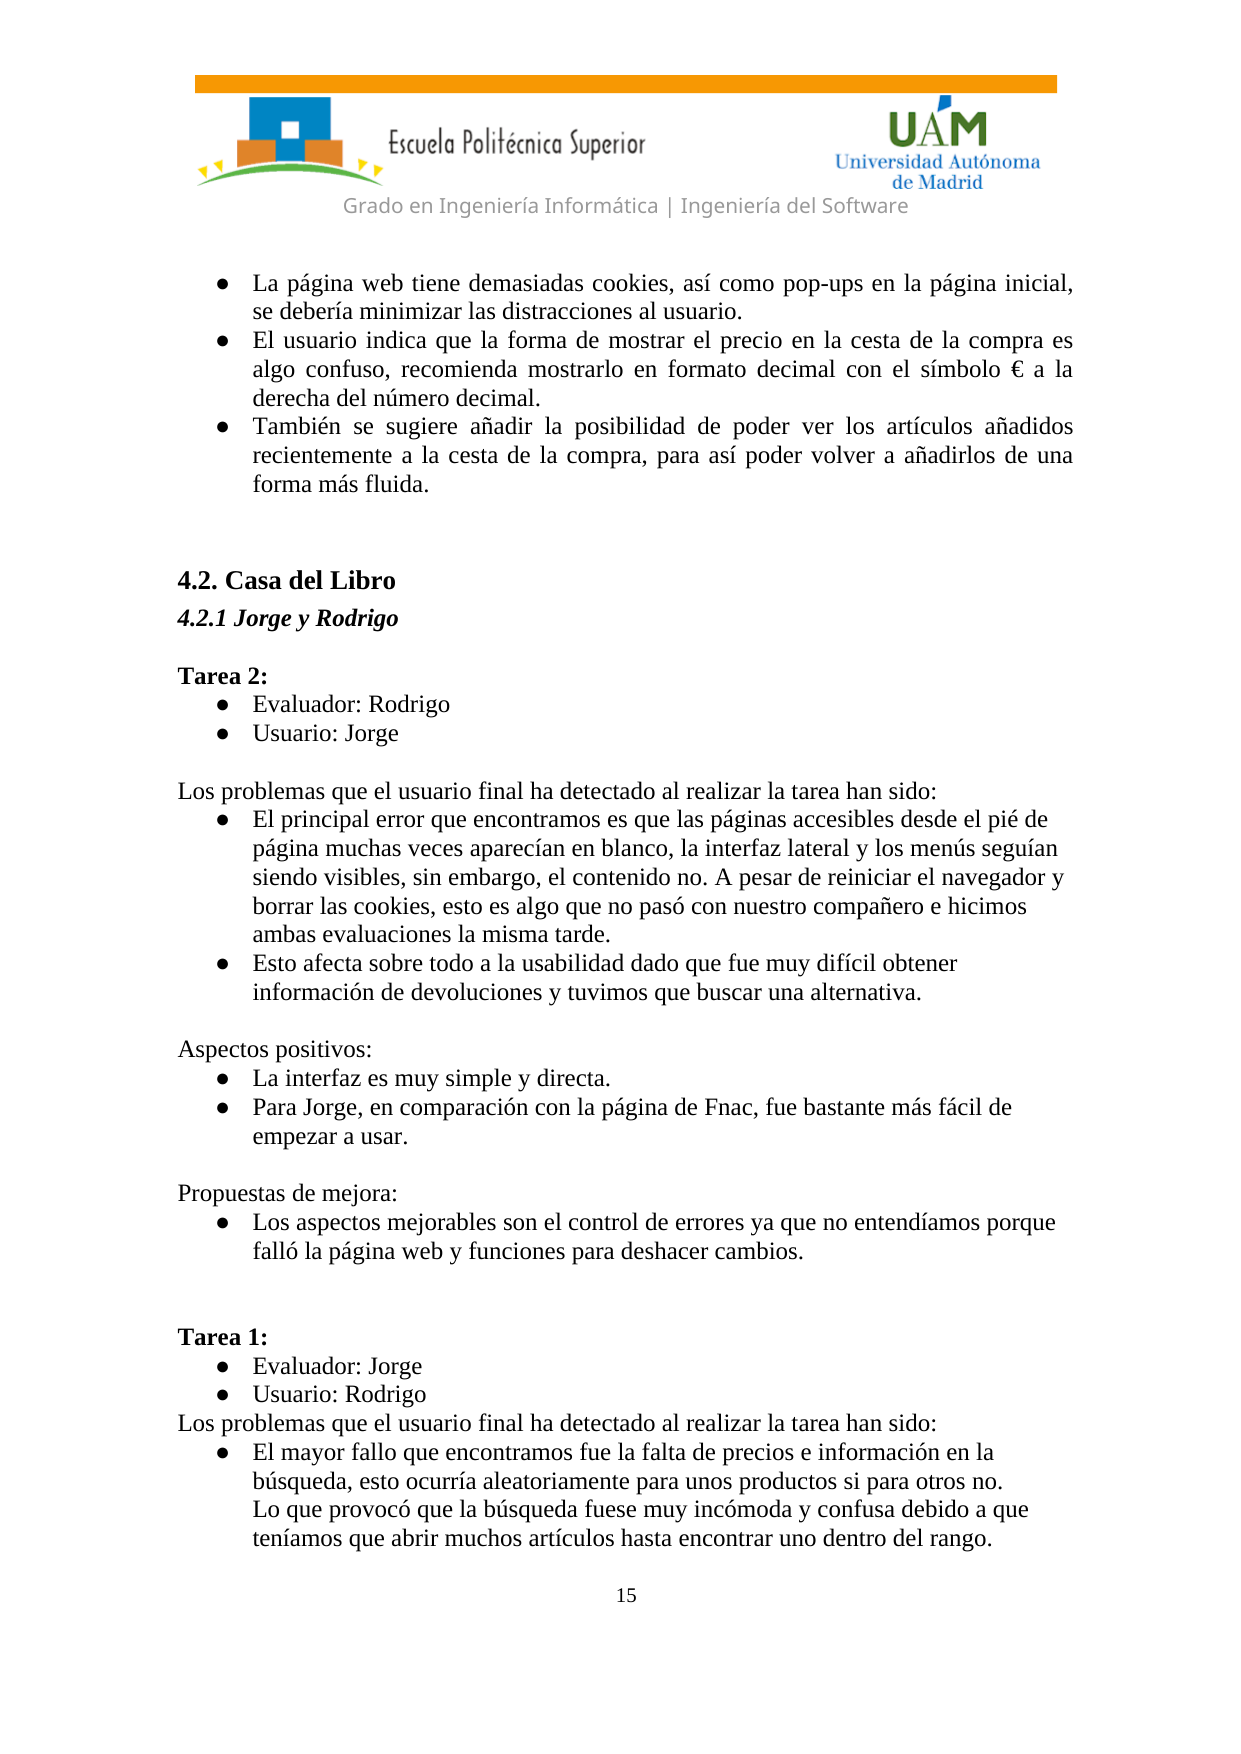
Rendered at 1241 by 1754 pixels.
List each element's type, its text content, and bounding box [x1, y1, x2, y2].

list El mayor fallo que encontramos fue la falta de precios e información en la búsqueda, esto ocurría aleatoriamente para unos productos si para otros no. [215, 1437, 1075, 1494]
list La interfaz es muy simple y directa. [215, 1063, 1075, 1092]
list Usuario: Rodrigo [215, 1379, 1075, 1408]
list Usuario: Jorge [215, 718, 1075, 747]
text Lo que provocó que la búsqueda fuese muy incómoda y confusa debido a que teníamos que abrir muchos artículos hasta encontrar uno dentro del rango. [252, 1494, 1075, 1552]
picture [195, 75, 1058, 191]
text Propuestas de mejora: [177, 1178, 1075, 1207]
text Aspectos positivos: [177, 1034, 1075, 1063]
text Tarea 1: [177, 1322, 1075, 1351]
list El principal error que encontramos es que las páginas accesibles desde el pié de página muchas veces aparecían en blanco, la interfaz lateral y los menús seguían siendo visibles, sin embargo, el contenido no. A pesar de reiniciar el navegador y borrar las cookies, esto es algo que no pasó con nuestro compañero e hicimos ambas evaluaciones la misma tarde. [215, 804, 1075, 948]
list Evaluador: Jorge [215, 1351, 1075, 1379]
text Tarea 2: [177, 661, 1075, 689]
list Los aspectos mejorables son el control de errores ya que no entendíamos porque falló la página web y funciones para deshacer cambios. [215, 1207, 1075, 1264]
list El usuario indica que la forma de mostrar el precio en la cesta de la compra es algo confuso, recomienda mostrarlo en formato decimal con el símbolo € a la derecha del número decimal. [215, 325, 1075, 411]
text Los problemas que el usuario final ha detectado al realizar la tarea han sido: [177, 1408, 1075, 1437]
subtitle 4.2. Casa del Libro [177, 564, 1075, 595]
list También se sugiere añadir la posibilidad de poder ver los artículos añadidos recientemente a la cesta de la compra, para así poder volver a añadirlos de una forma más fluida. [215, 411, 1075, 498]
text Los problemas que el usuario final ha detectado al realizar la tarea han sido: [177, 776, 1075, 804]
list Evaluador: Rodrigo [215, 689, 1075, 718]
list Para Jorge, en comparación con la página de Fnac, fue bastante más fácil de empezar a usar. [215, 1092, 1075, 1149]
text 4.2.1 Jorge y Rodrigo [177, 603, 1075, 632]
list La página web tiene demasiadas cookies, así como pop-ups en la página inicial, se debería minimizar las distracciones al usuario. [215, 268, 1075, 325]
list Esto afecta sobre todo a la usabilidad dado que fue muy difícil obtener información de devoluciones y tuvimos que buscar una alternativa. [215, 948, 1075, 1006]
